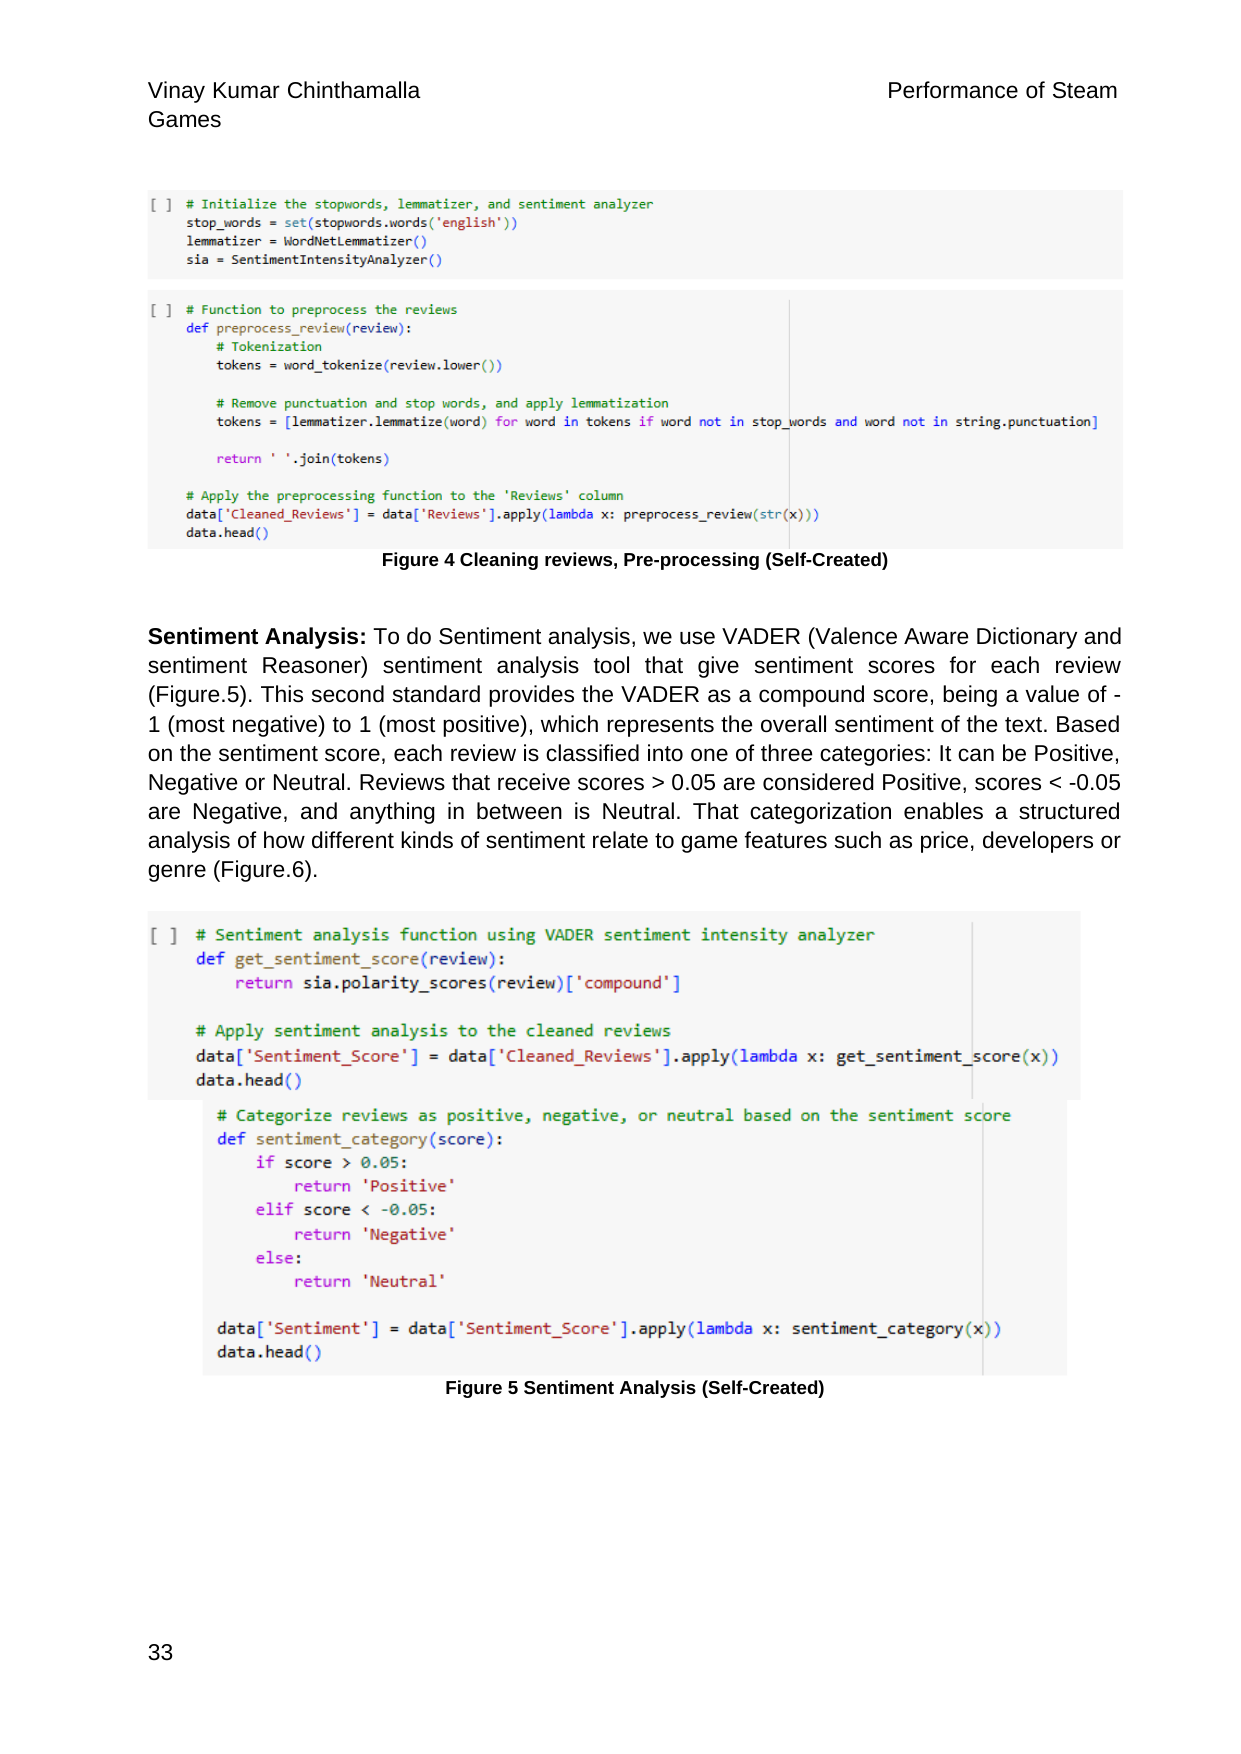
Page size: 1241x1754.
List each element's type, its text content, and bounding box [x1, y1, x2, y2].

text Sentiment Analysis: To do Sentiment analysis, we use VADER (Valence Aware Dictionary and sentiment Reasoner) sentiment analysis tool that give sentiment scores for each review (Figure.5). This second standard provides the VADER as a compound score, being a value of -1 (most negative) to 1 (most positive), which represents the overall sentiment of the text. Based on the sentiment score, each review is classified into one of three categories: It can be Positive, Negative or Neutral. Reviews that receive scores > 0.05 are considered Positive, scores < -0.05 are Negative, and anything in between is Neutral. That categorization enables a structured analysis of how different kinds of sentiment relate to game features such as price, developers or genre (Figure.6). [148, 620, 1122, 883]
text Figure 5 Sentiment Analysis (Self-Created) [148, 1377, 1122, 1398]
picture [147, 190, 1124, 549]
picture [147, 911, 1081, 1377]
text Figure 4 Cleaning reviews, Pre-processing (Self-Created) [148, 549, 1122, 570]
